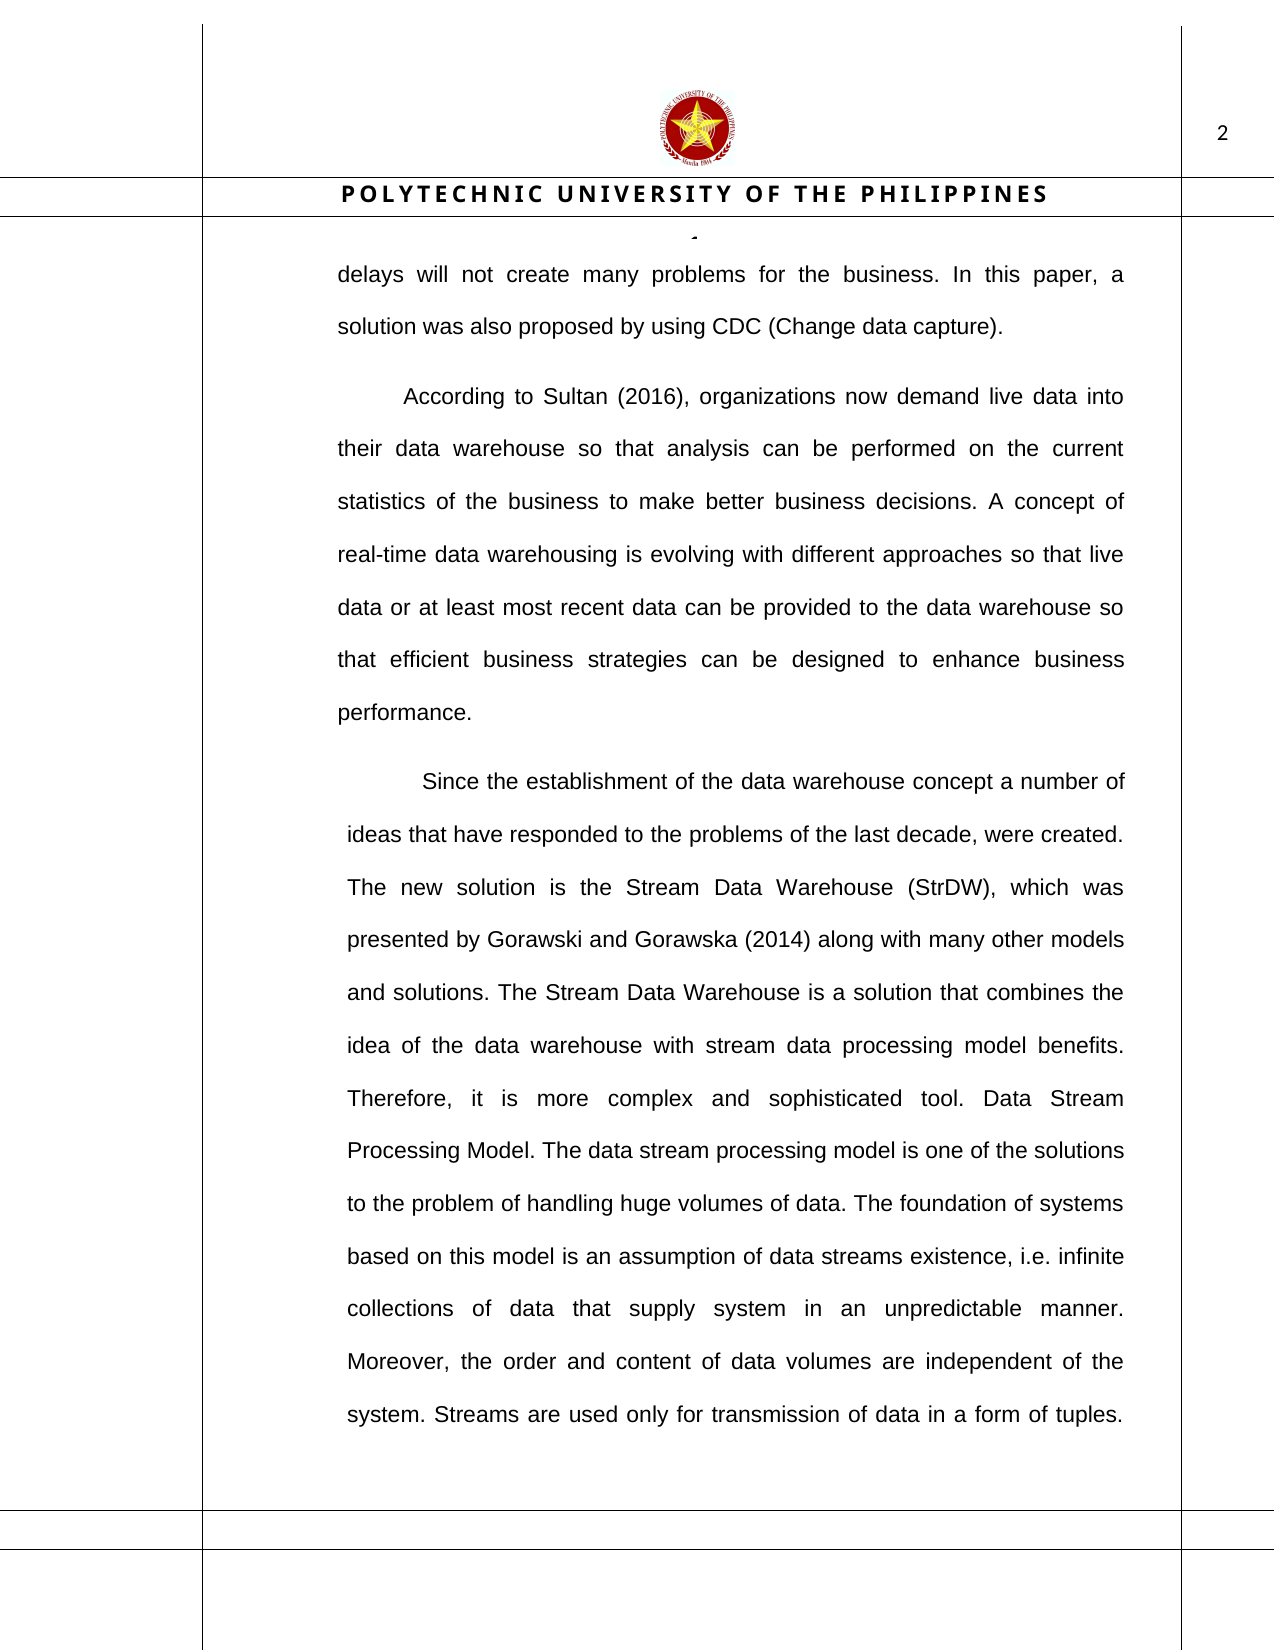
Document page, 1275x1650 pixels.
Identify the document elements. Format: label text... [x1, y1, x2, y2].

picture [660, 90, 735, 166]
text According to Sultan (2016), organizations now demand live data into their data warehouse so that analysis can be performed on the current statistics of the business to make better business decisions. A concept of real-time data warehousing is evolving with different approaches so that live data or at least most recent data can be provided to the data warehouse so that efficient business strategies can be designed to enhance business performance. [337, 383, 1125, 725]
